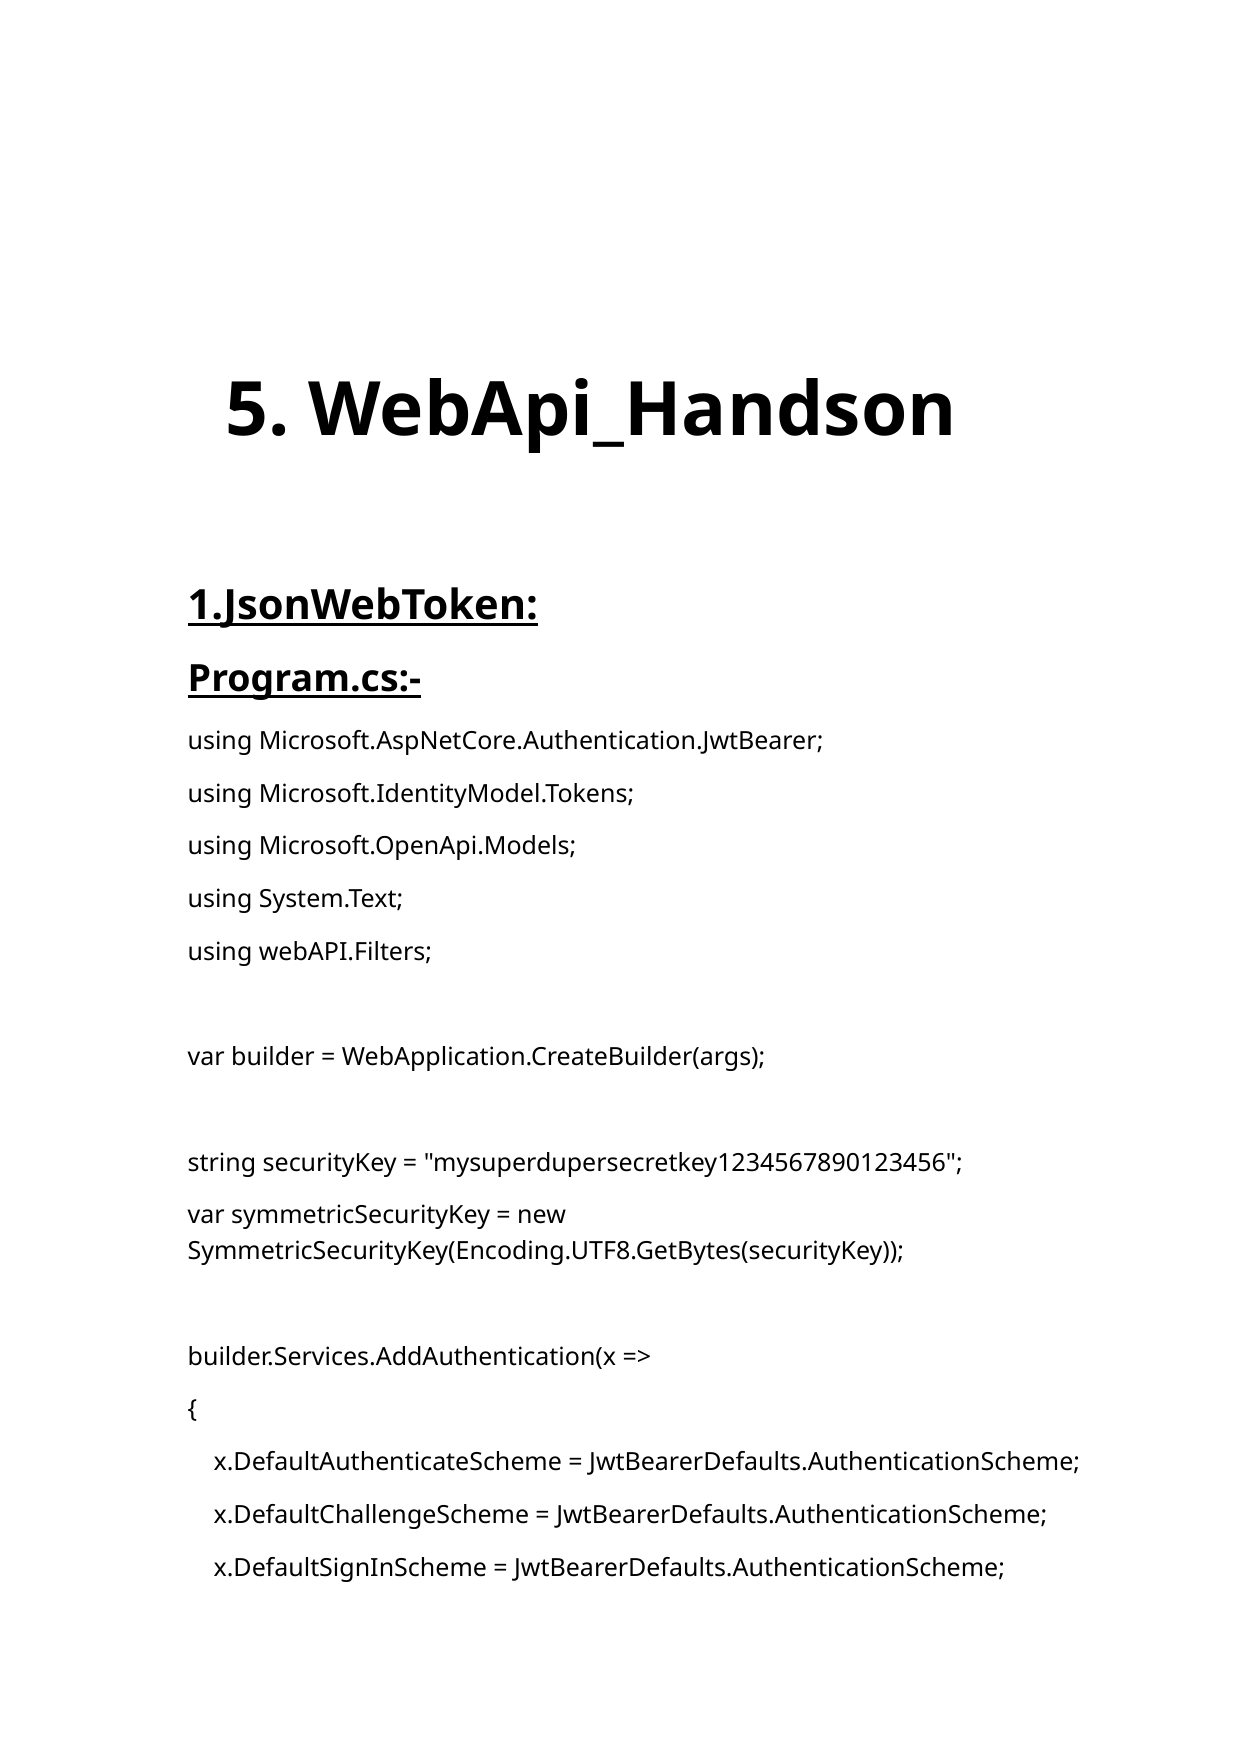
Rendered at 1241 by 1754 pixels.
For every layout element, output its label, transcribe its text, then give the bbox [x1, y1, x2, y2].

text using Microsoft.AspNetCore.Authentication.JwtBearer; [187, 722, 1090, 757]
text using System.Text; [187, 881, 1090, 915]
text { [187, 1391, 1090, 1425]
text var builder = WebApplication.CreateBuilder(args); [187, 1039, 1090, 1073]
text x.DefaultSignInScheme = JwtBearerDefaults.AuthenticationScheme; [187, 1549, 1090, 1583]
text x.DefaultAuthenticateScheme = JwtBearerDefaults.AuthenticationScheme; [187, 1444, 1090, 1478]
text Program.cs:- [187, 652, 1090, 703]
text using webAPI.Filters; [187, 933, 1090, 967]
list 5. WebApi_Handson [225, 355, 1090, 457]
text builder.Services.AddAuthentication(x => [187, 1338, 1090, 1372]
text using Microsoft.OpenApi.Models; [187, 828, 1090, 862]
text x.DefaultChallengeScheme = JwtBearerDefaults.AuthenticationScheme; [187, 1496, 1090, 1531]
text string securityKey = "mysuperdupersecretkey1234567890123456"; [187, 1144, 1090, 1178]
text var symmetricSecurityKey = new SymmetricSecurityKey(Encoding.UTF8.GetBytes(securityKey)); [187, 1197, 1090, 1267]
text using Microsoft.IdentityModel.Tokens; [187, 775, 1090, 809]
text 1.JsonWebToken: [187, 575, 1090, 632]
